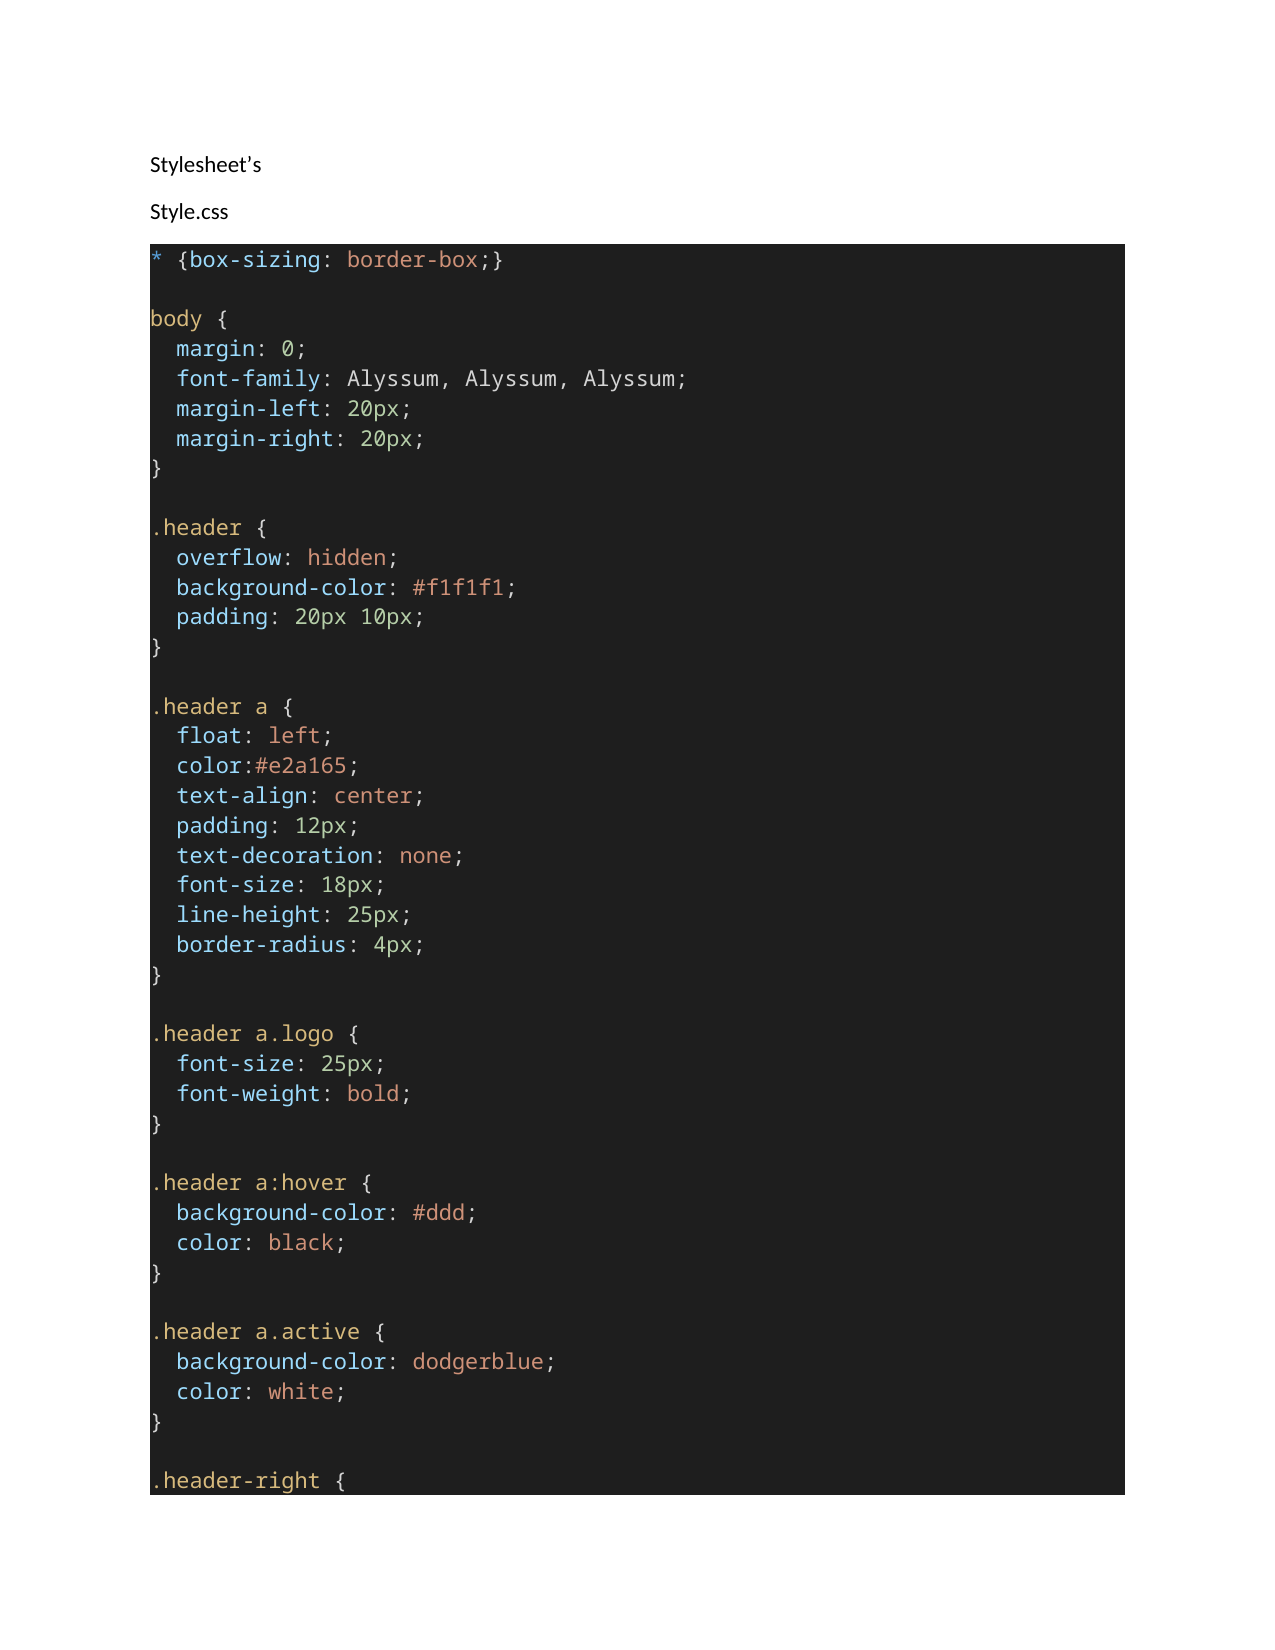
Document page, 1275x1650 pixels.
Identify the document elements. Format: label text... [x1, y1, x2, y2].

text Stylesheet’s [150, 150, 1125, 178]
text margin: 0; [150, 333, 1125, 363]
text } [150, 1257, 1125, 1286]
text margin-right: 20px; [150, 422, 1125, 452]
text border-radius: 4px; [150, 929, 1125, 959]
text } [150, 1108, 1125, 1137]
text color:#e2a165; [150, 750, 1125, 780]
text line-height: 25px; [150, 899, 1125, 929]
text margin-left: 20px; [150, 393, 1125, 422]
text color: white; [150, 1376, 1125, 1406]
text background-color: #f1f1f1; [150, 571, 1125, 601]
text font-size: 25px; [150, 1048, 1125, 1078]
text color: black; [150, 1227, 1125, 1257]
text } [150, 1406, 1125, 1435]
text overflow: hidden; [150, 542, 1125, 571]
text .header-right { [150, 1465, 1125, 1495]
text float: left; [150, 720, 1125, 750]
text text-align: center; [150, 780, 1125, 810]
text } [150, 452, 1125, 482]
text font-weight: bold; [150, 1078, 1125, 1108]
text .header { [150, 512, 1125, 542]
text } [150, 959, 1125, 988]
text .header a.logo { [150, 1018, 1125, 1048]
text padding: 20px 10px; [150, 601, 1125, 631]
text .header a { [150, 691, 1125, 720]
text text-decoration: none; [150, 839, 1125, 869]
text padding: 12px; [150, 810, 1125, 839]
text background-color: dodgerblue; [150, 1346, 1125, 1376]
text body { [150, 303, 1125, 333]
text .header a.active { [150, 1316, 1125, 1346]
text font-size: 18px; [150, 869, 1125, 899]
text * {box-sizing: border-box;} [150, 244, 1125, 273]
text } [150, 631, 1125, 661]
text .header a:hover { [150, 1167, 1125, 1197]
text background-color: #ddd; [150, 1197, 1125, 1227]
text Style.css [150, 197, 1125, 225]
text font-family: Alyssum, Alyssum, Alyssum; [150, 363, 1125, 393]
